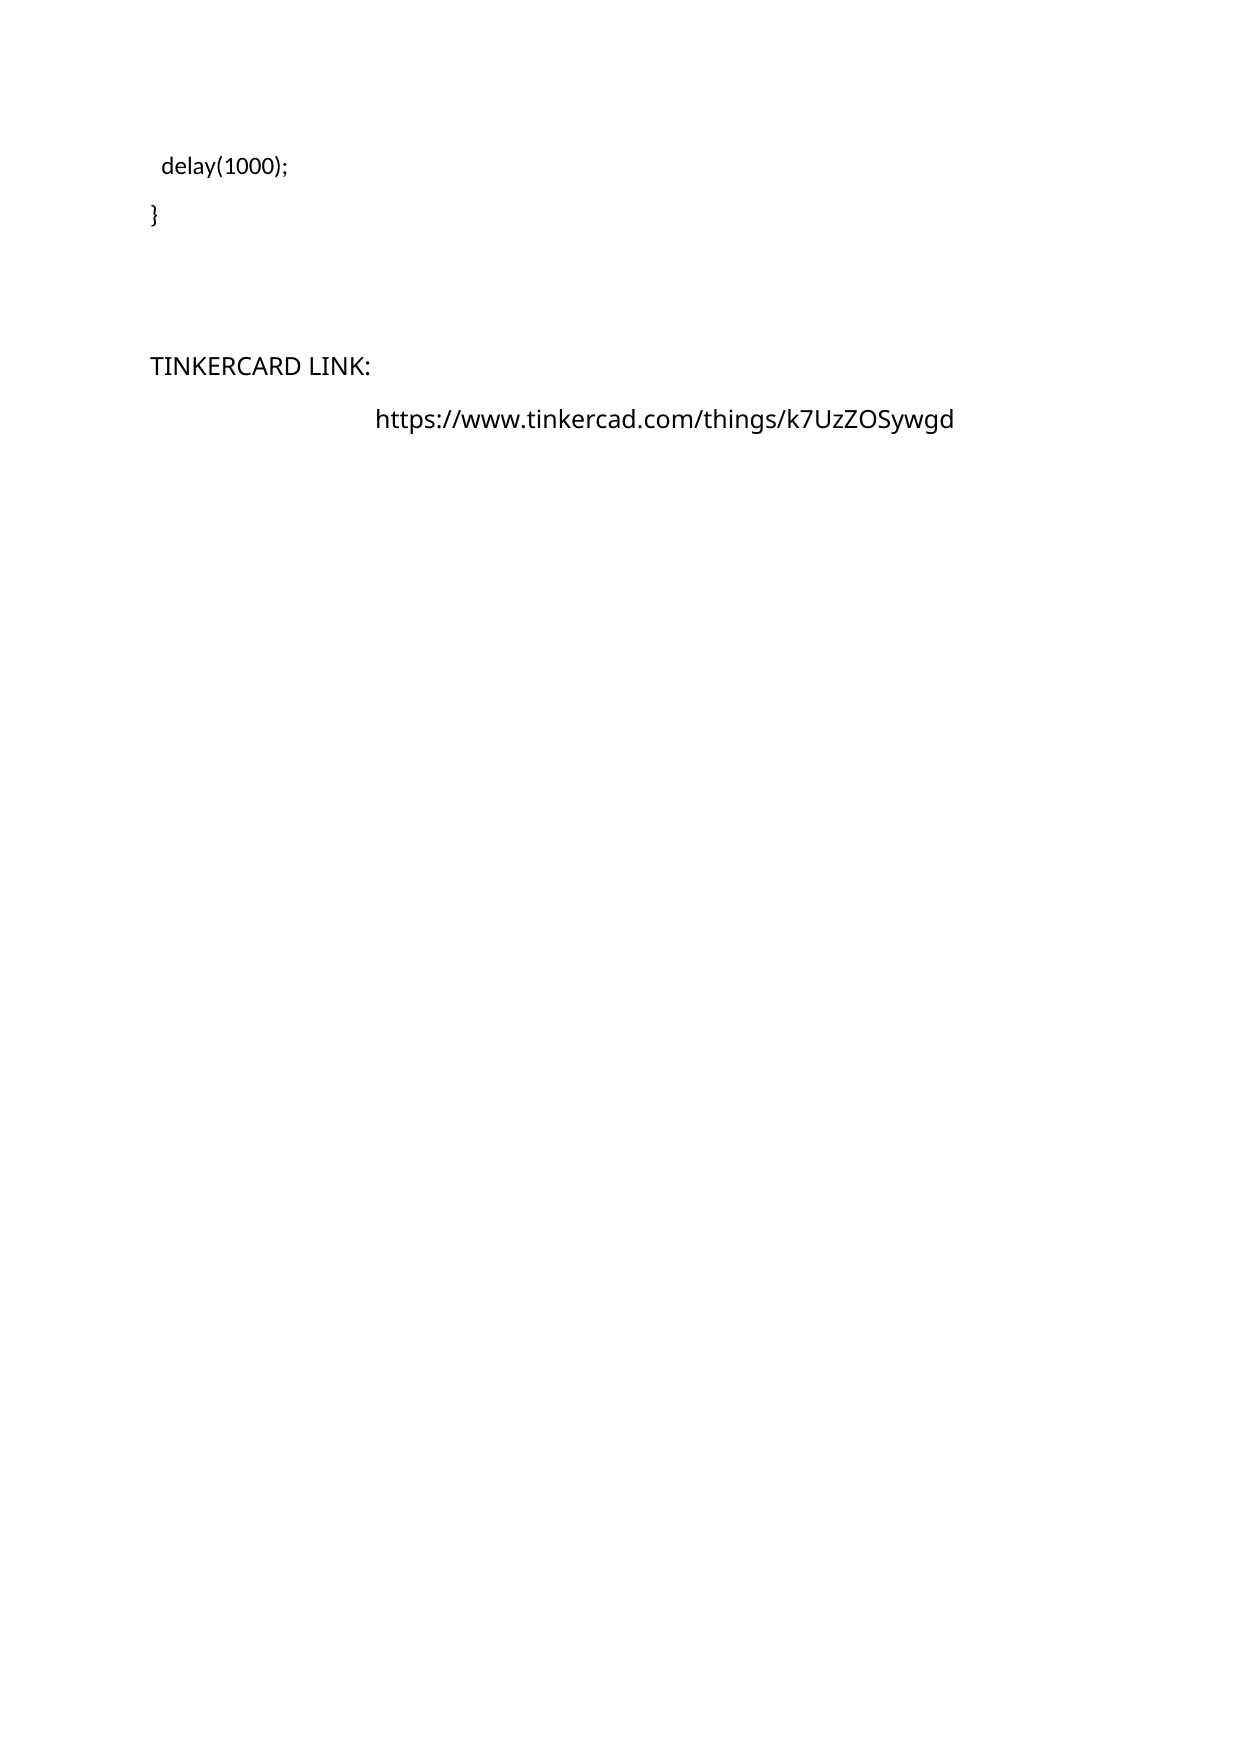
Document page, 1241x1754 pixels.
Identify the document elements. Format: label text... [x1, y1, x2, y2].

text } [150, 199, 1090, 230]
text delay(1000); [150, 150, 1090, 181]
text TINKERCARD LINK: [150, 348, 1090, 382]
text https://www.tinkercad.com/things/k7UzZOSywgd [150, 402, 1090, 436]
